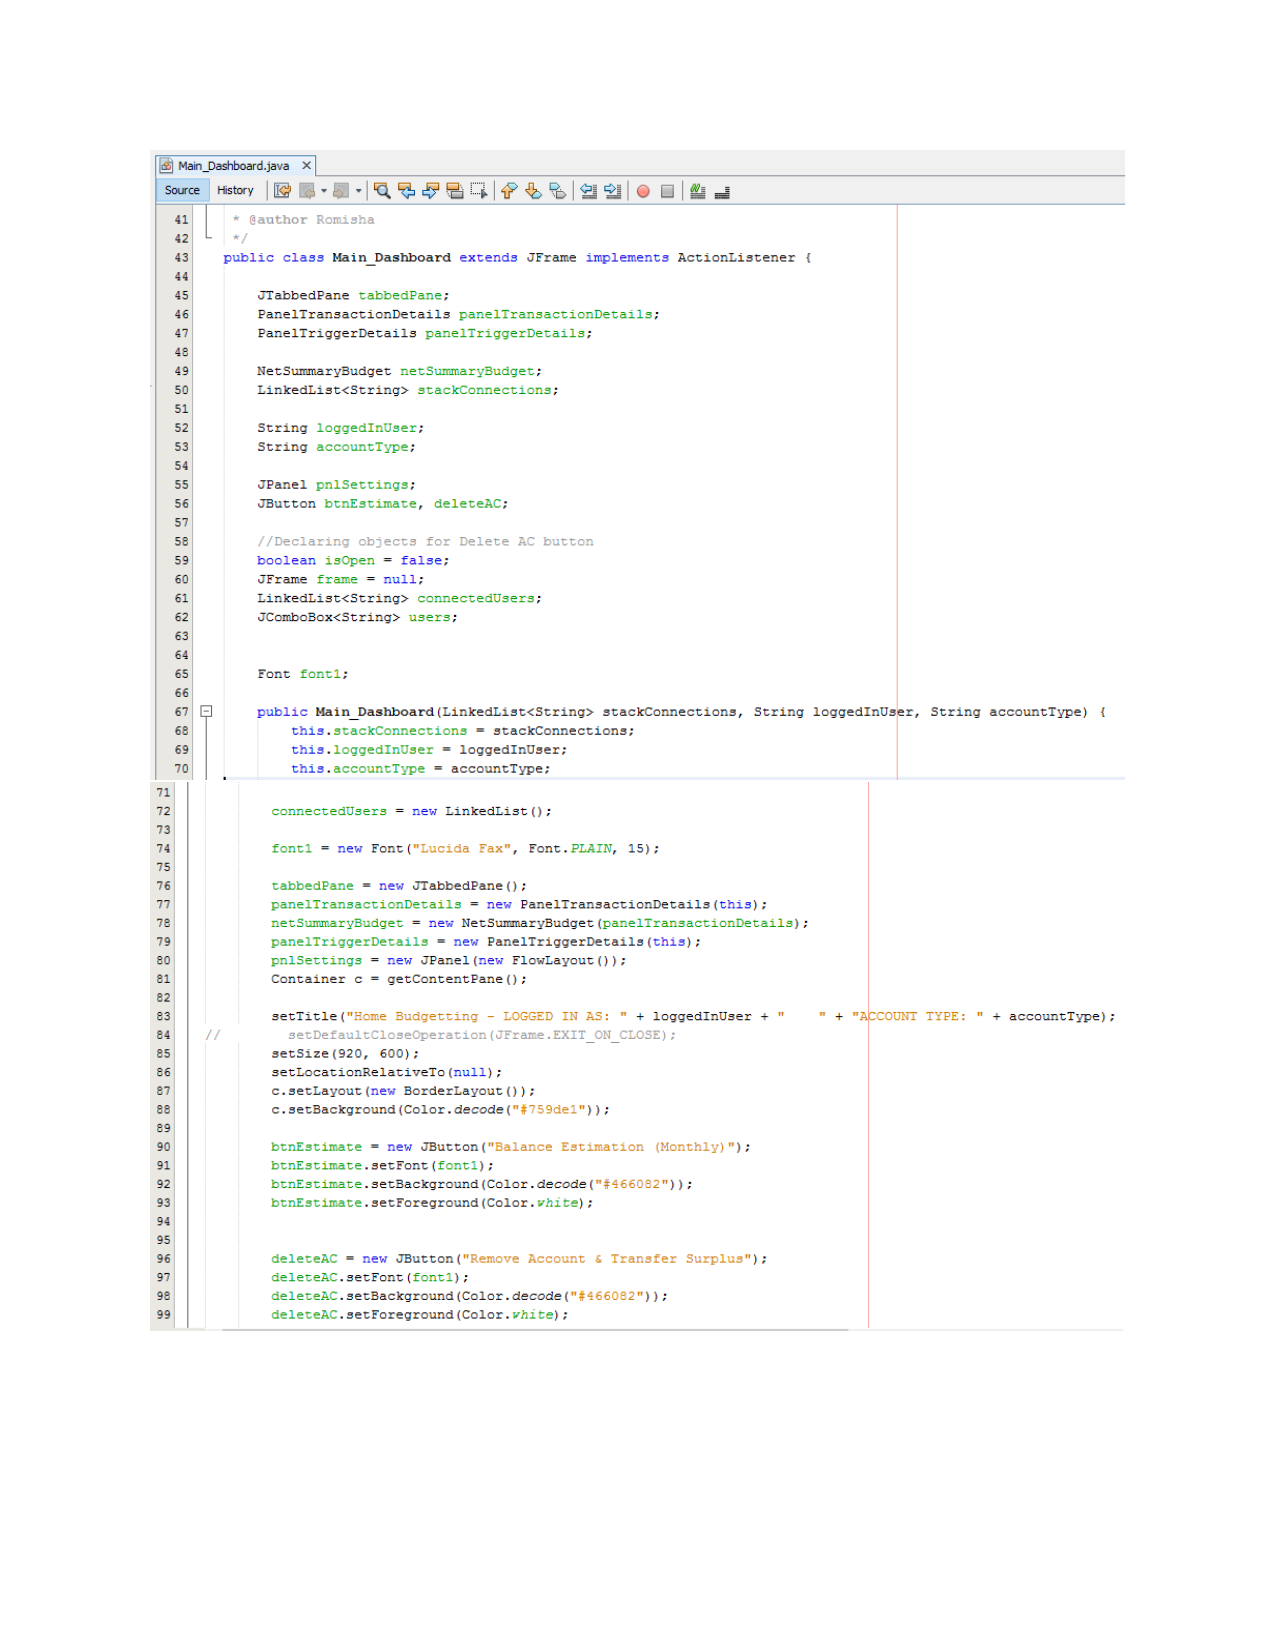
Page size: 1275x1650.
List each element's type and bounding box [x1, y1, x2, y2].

picture [150, 782, 1124, 1331]
picture [150, 150, 1125, 780]
